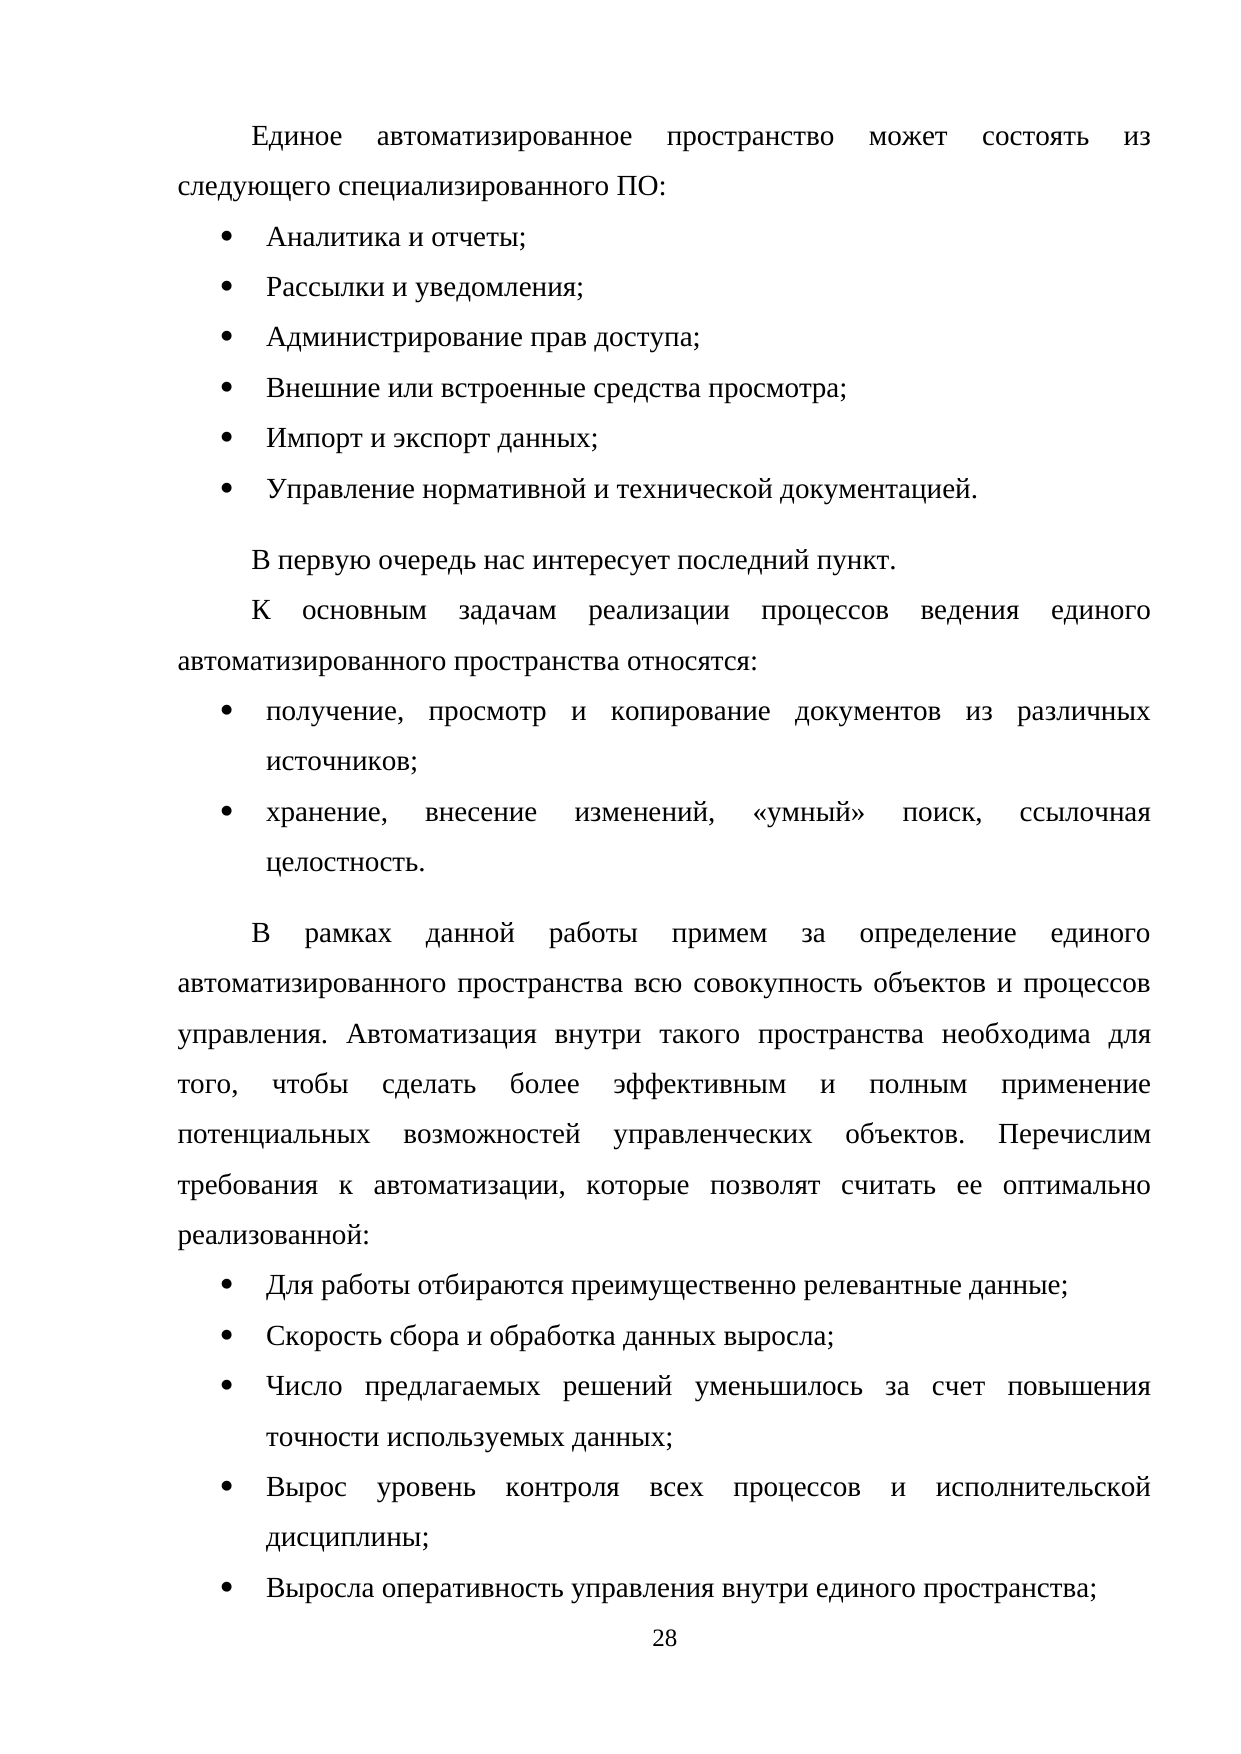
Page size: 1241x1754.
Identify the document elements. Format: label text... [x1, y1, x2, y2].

list Рассылки и уведомления; [222, 269, 1152, 303]
text К основным задачам реализации процессов ведения единого автоматизированного пространства относятся: [177, 592, 1152, 676]
list Аналитика и отчеты; [222, 219, 1152, 252]
list Скорость сбора и обработка данных выросла; [222, 1318, 1152, 1352]
text В рамках данной работы примем за определение единого автоматизированного пространства всю совокупность объектов и процессов управления. Автоматизация внутри такого пространства необходима для того, чтобы сделать более эффективным и полным применение потенциальных возможностей управленческих объектов. Перечислим требования к автоматизации, которые позволят считать ее оптимально реализованной: [177, 915, 1152, 1251]
list Вырос уровень контроля всех процессов и исполнительской дисциплины; [222, 1469, 1152, 1553]
list Администрирование прав доступа; [222, 319, 1152, 353]
list Число предлагаемых решений уменьшилось за счет повышения точности используемых данных; [222, 1368, 1152, 1452]
text В первую очередь нас интересует последний пункт. [177, 542, 1152, 576]
list Выросла оперативность управления внутри единого пространства; [222, 1570, 1152, 1603]
list Управление нормативной и технической документацией. [222, 471, 1152, 504]
list получение, просмотр и копирование документов из различных источников; [222, 693, 1152, 777]
text Единое автоматизированное пространство может состоять из следующего специализированного ПО: [177, 118, 1152, 202]
list Для работы отбираются преимущественно релевантные данные; [222, 1267, 1152, 1301]
list хранение, внесение изменений, «умный» поиск, ссылочная целостность. [222, 794, 1152, 878]
list Внешние или встроенные средства просмотра; [222, 370, 1152, 404]
list Импорт и экспорт данных; [222, 420, 1152, 454]
